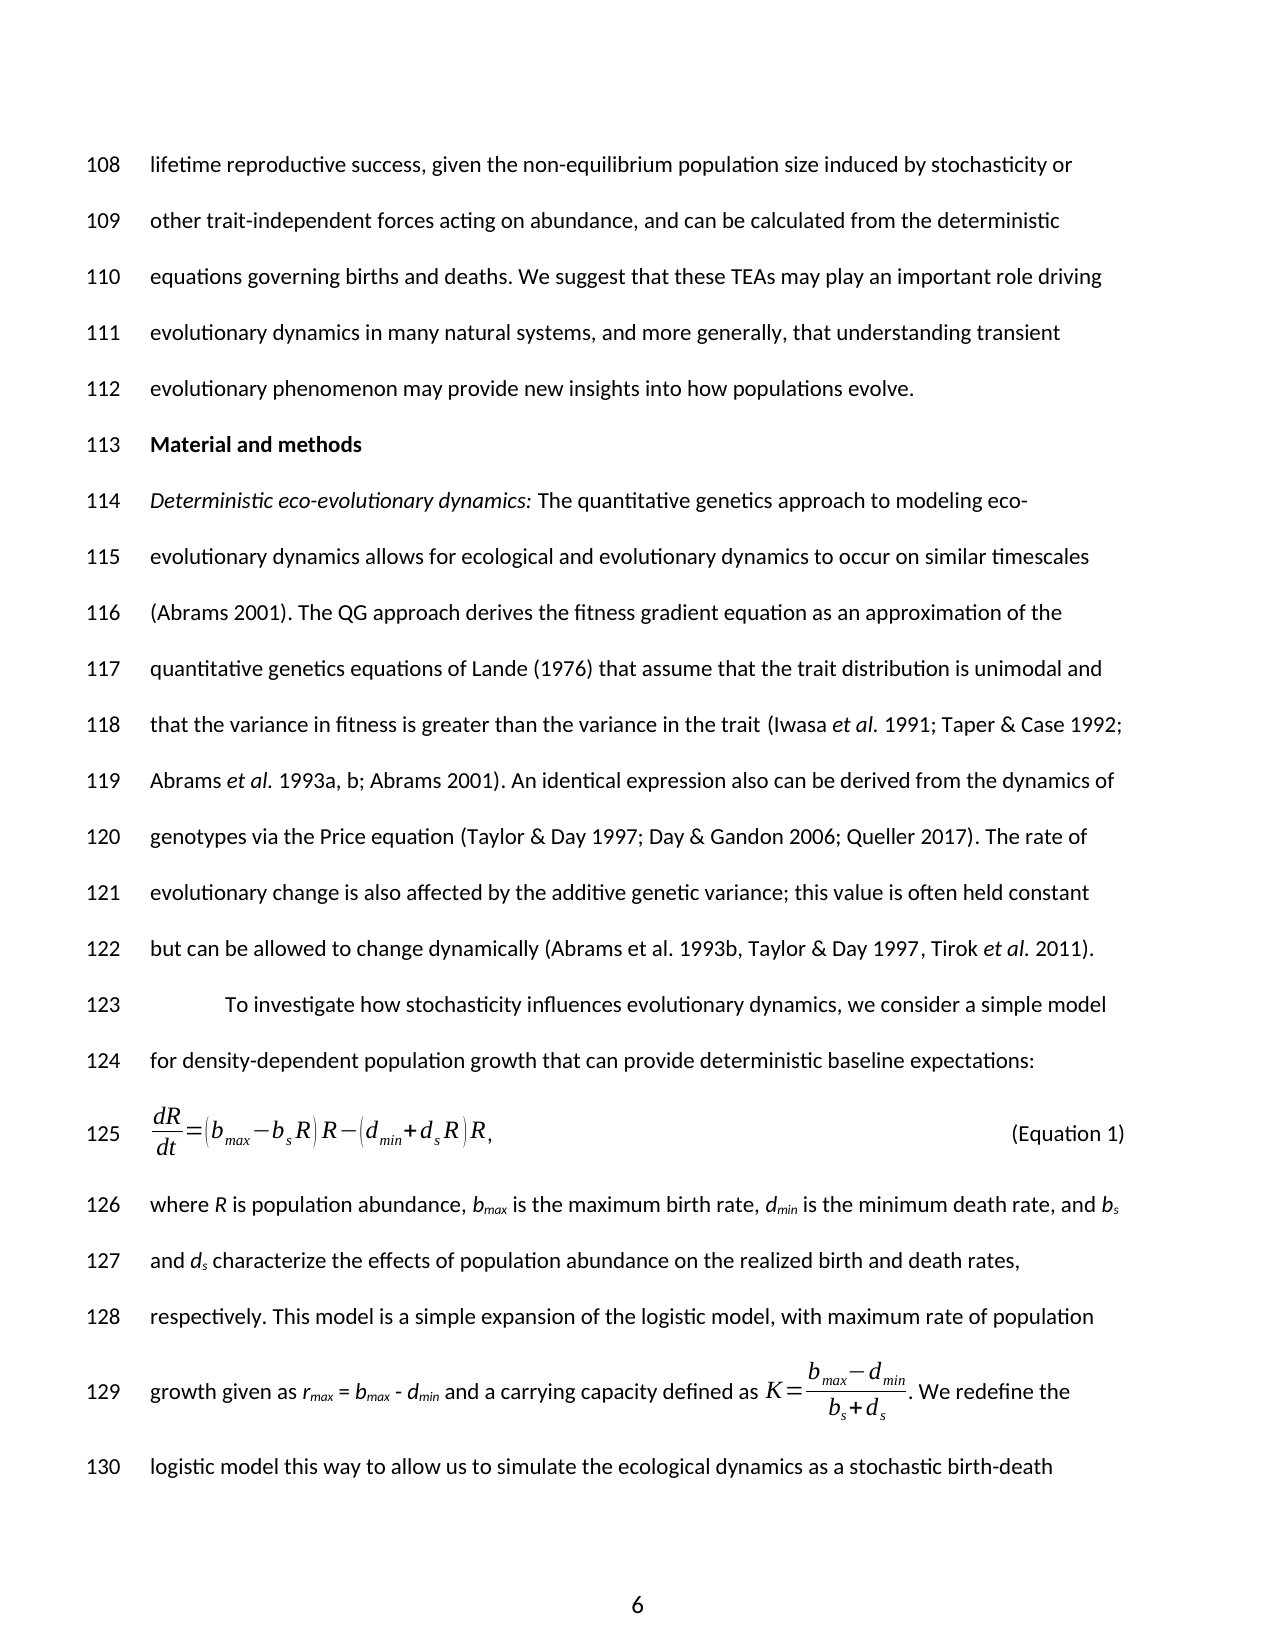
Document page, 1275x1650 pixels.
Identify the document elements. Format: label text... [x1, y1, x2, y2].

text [150, 150, 1125, 402]
text , (Equation 1) [150, 1103, 1125, 1162]
text Material and methods [150, 430, 1125, 458]
text Deterministic eco-evolutionary dynamics: The quantitative genetics approach to modeling eco-evolutionary dynamics allows for ecological and evolutionary dynamics to occur on similar timescales (Abrams 2001). The QG approach derives the fitness gradient equation as an approximation of the quantitative genetics equations of Lande (1976) that assume that the trait distribution is unimodal and that the variance in fitness is greater than the variance in the trait (Iwasa et al. 1991; Taper & Case 1992; Abrams et al. 1993a, b; Abrams 2001). An identical expression also can be derived from the dynamics of genotypes via the Price equation (Taylor & Day 1997; Day & Gandon 2006; Queller 2017). The rate of evolutionary change is also affected by the additive genetic variance; this value is often held constant but can be allowed to change dynamically (Abrams et al. 1993b, Taylor & Day 1997, Tirok et al. 2011). [150, 486, 1125, 963]
text To investigate how stochasticity influences evolutionary dynamics, we consider a simple model for density-dependent population growth that can provide deterministic baseline expectations: [150, 991, 1125, 1075]
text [150, 1190, 1125, 1480]
